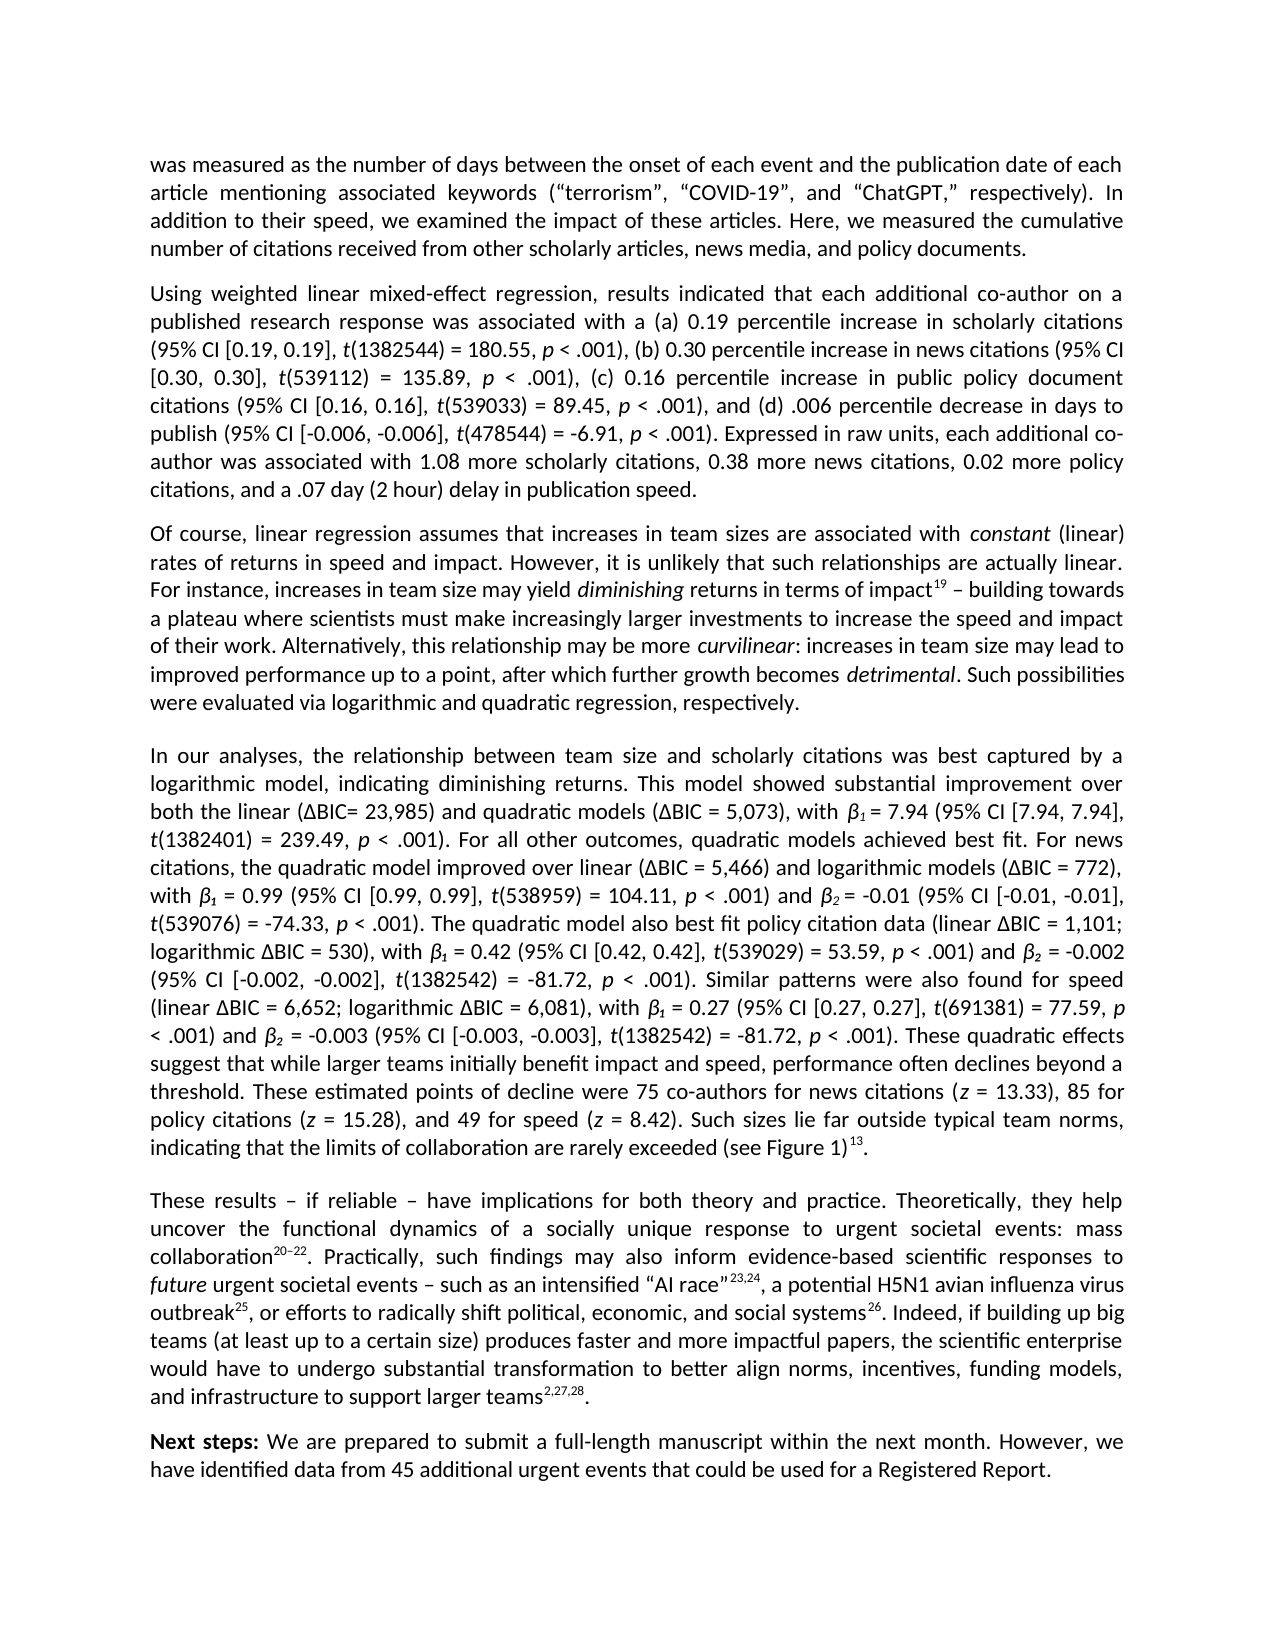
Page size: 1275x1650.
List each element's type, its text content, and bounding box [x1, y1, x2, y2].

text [150, 150, 1125, 262]
text These results – if reliable – have implications for both theory and practice. Theoretically, they help uncover the functional dynamics of a socially unique response to urgent societal events: mass collaboration20–22. Practically, such findings may also inform evidence-based scientific responses to future urgent societal events – such as an intensified “AI race”23,24, a potential H5N1 avian influenza virus outbreak25, or efforts to radically shift political, economic, and social systems26. Indeed, if building up big teams (at least up to a certain size) produces faster and more impactful papers, the scientific enterprise would have to undergo substantial transformation to better align norms, incentives, funding models, and infrastructure to support larger teams2,27,28. [150, 1186, 1125, 1410]
text Next steps: We are prepared to submit a full-length manuscript within the next month. However, we have identified data from 45 additional urgent events that could be used for a Registered Report. [150, 1427, 1125, 1483]
text Of course, linear regression assumes that increases in team sizes are associated with constant (linear) rates of returns in speed and impact. However, it is unlikely that such relationships are actually linear. For instance, increases in team size may yield diminishing returns in terms of impact19 – building towards a plateau where scientists must make increasingly larger investments to increase the speed and impact of their work. Alternatively, this relationship may be more curvilinear: increases in team size may lead to improved performance up to a point, after which further growth becomes detrimental. Such possibilities were evaluated via logarithmic and quadratic regression, respectively. [150, 519, 1125, 716]
text In our analyses, the relationship between team size and scholarly citations was best captured by a logarithmic model, indicating diminishing returns. This model showed substantial improvement over both the linear (ΔBIC= 23,985) and quadratic models (ΔBIC = 5,073), with β1 = 7.94 (95% CI [7.94, 7.94], t(1382401) = 239.49, p < .001). For all other outcomes, quadratic models achieved best fit. For news citations, the quadratic model improved over linear (ΔBIC = 5,466) and logarithmic models (ΔBIC = 772), with β₁ = 0.99 (95% CI [0.99, 0.99], t(538959) = 104.11, p < .001) and β2 = -0.01 (95% CI [-0.01, -0.01], t(539076) = -74.33, p < .001). The quadratic model also best fit policy citation data (linear ΔBIC = 1,101; logarithmic ΔBIC = 530), with β₁ = 0.42 (95% CI [0.42, 0.42], t(539029) = 53.59, p < .001) and β₂ = -0.002 (95% CI [-0.002, -0.002], t(1382542) = -81.72, p < .001). Similar patterns were also found for speed (linear ΔBIC = 6,652; logarithmic ΔBIC = 6,081), with β₁ = 0.27 (95% CI [0.27, 0.27], t(691381) = 77.59, p < .001) and β₂ = -0.003 (95% CI [-0.003, -0.003], t(1382542) = -81.72, p < .001). These quadratic effects suggest that while larger teams initially benefit impact and speed, performance often declines beyond a threshold. These estimated points of decline were 75 co-authors for news citations (z = 13.33), 85 for policy citations (z = 15.28), and 49 for speed (z = 8.42). Such sizes lie far outside typical team norms, indicating that the limits of collaboration are rarely exceeded (see Figure 1)13. [150, 741, 1125, 1161]
text Using weighted linear mixed-effect regression, results indicated that each additional co-author on a published research response was associated with a (a) 0.19 percentile increase in scholarly citations (95% CI [0.19, 0.19], t(1382544) = 180.55, p < .001), (b) 0.30 percentile increase in news citations (95% CI [0.30, 0.30], t(539112) = 135.89, p < .001), (c) 0.16 percentile increase in public policy document citations (95% CI [0.16, 0.16], t(539033) = 89.45, p < .001), and (d) .006 percentile decrease in days to publish (95% CI [-0.006, -0.006], t(478544) = -6.91, p < .001). Expressed in raw units, each additional co-author was associated with 1.08 more scholarly citations, 0.38 more news citations, 0.02 more policy citations, and a .07 day (2 hour) delay in publication speed. [150, 279, 1125, 503]
